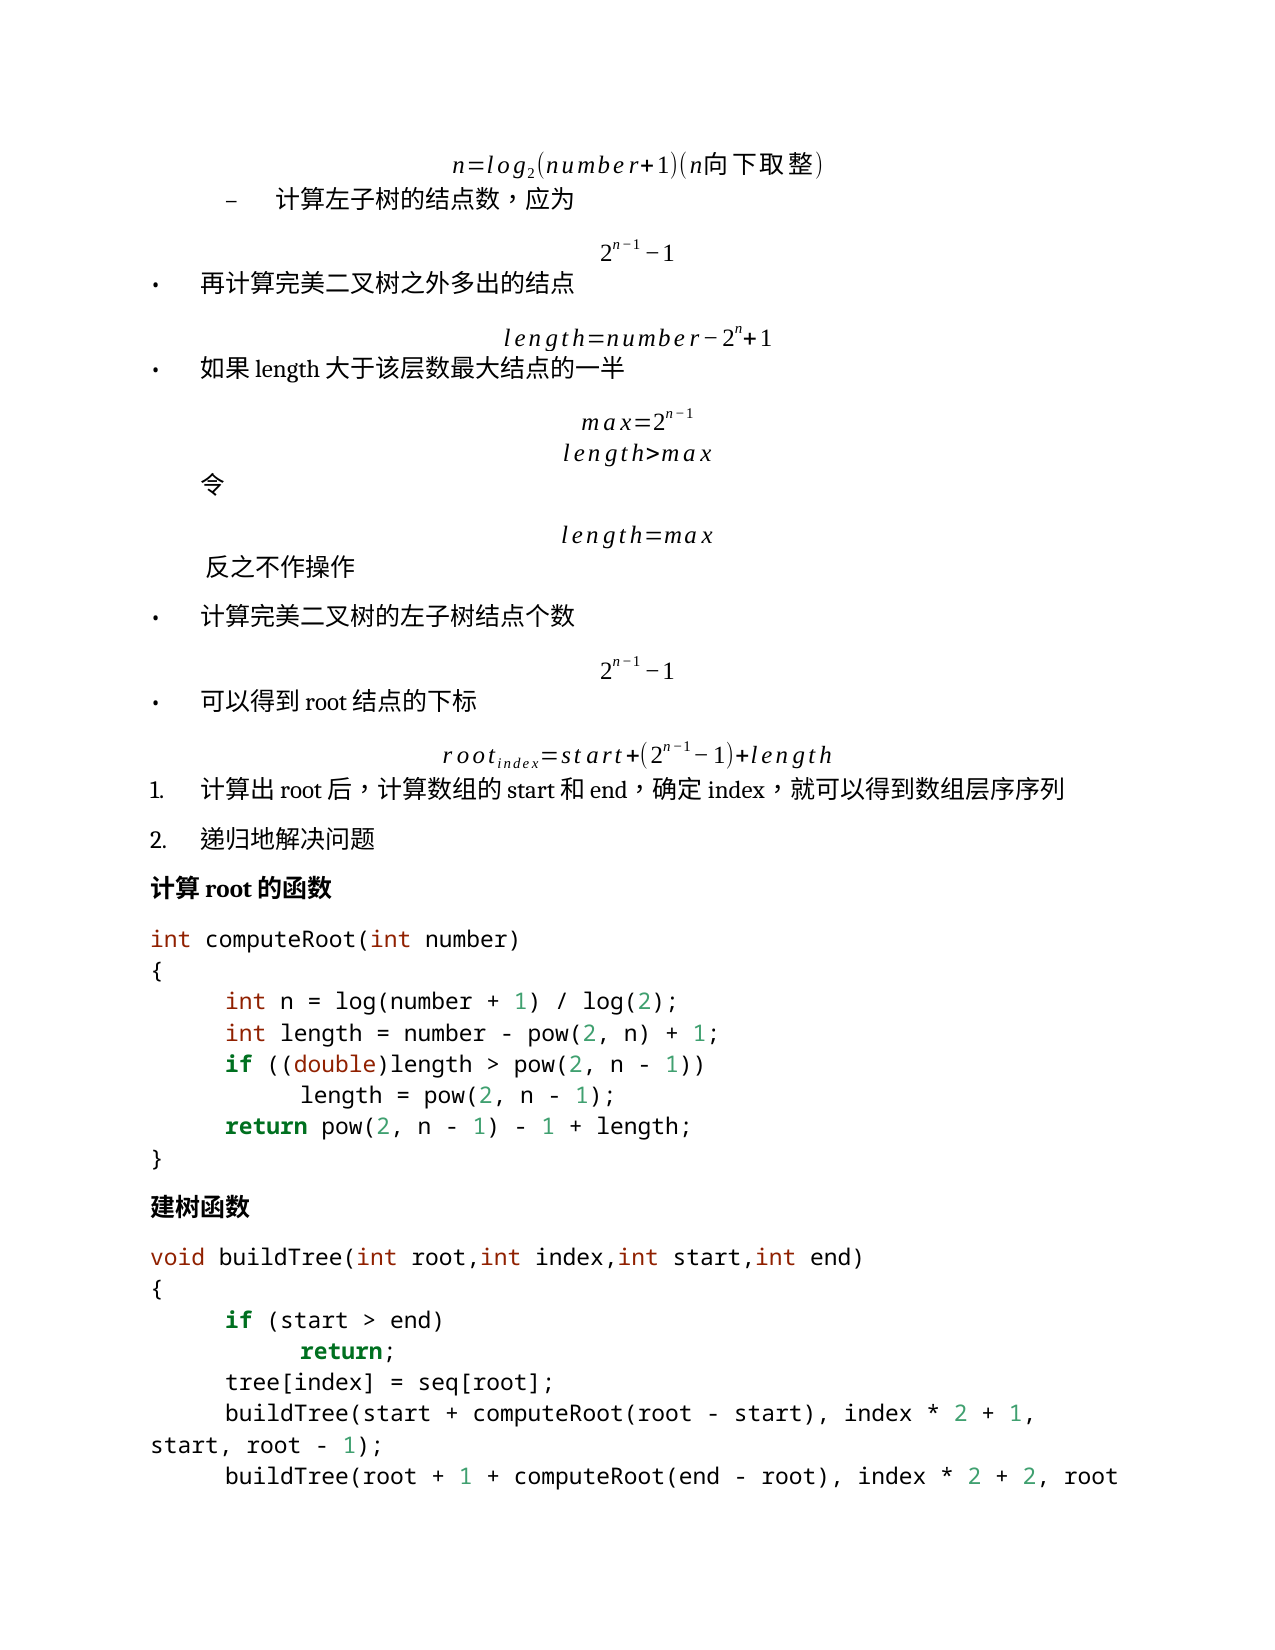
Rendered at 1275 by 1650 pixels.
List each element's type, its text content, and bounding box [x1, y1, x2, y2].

list 递归地解决问题 [150, 826, 1125, 854]
text 建树函数 [150, 1193, 1125, 1222]
text int computeRoot(int number) { int n = log(number + 1) / log(2); int length = number - pow(2, n) + 1; if ((double)length > pow(2, n - 1)) length = pow(2, n - 1); return pow(2, n - 1) - 1 + length; } [150, 923, 1125, 1173]
list 计算完美二叉树的左子树结点个数 [150, 603, 1125, 632]
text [150, 1241, 1125, 1491]
list 再计算完美二叉树之外多出的结点 [150, 270, 1125, 299]
list 反之不作操作 [150, 554, 1125, 582]
text 计算root的函数 [150, 875, 1125, 904]
list 如果length大于该层数最大结点的一半 [150, 355, 1125, 383]
list 令 [150, 472, 1125, 500]
list 计算出root后，计算数组的start和end，确定index，就可以得到数组层序序列 [150, 776, 1125, 805]
list 可以得到root结点的下标 [150, 688, 1125, 717]
list 计算左子树的结点数，应为 [225, 186, 1125, 214]
